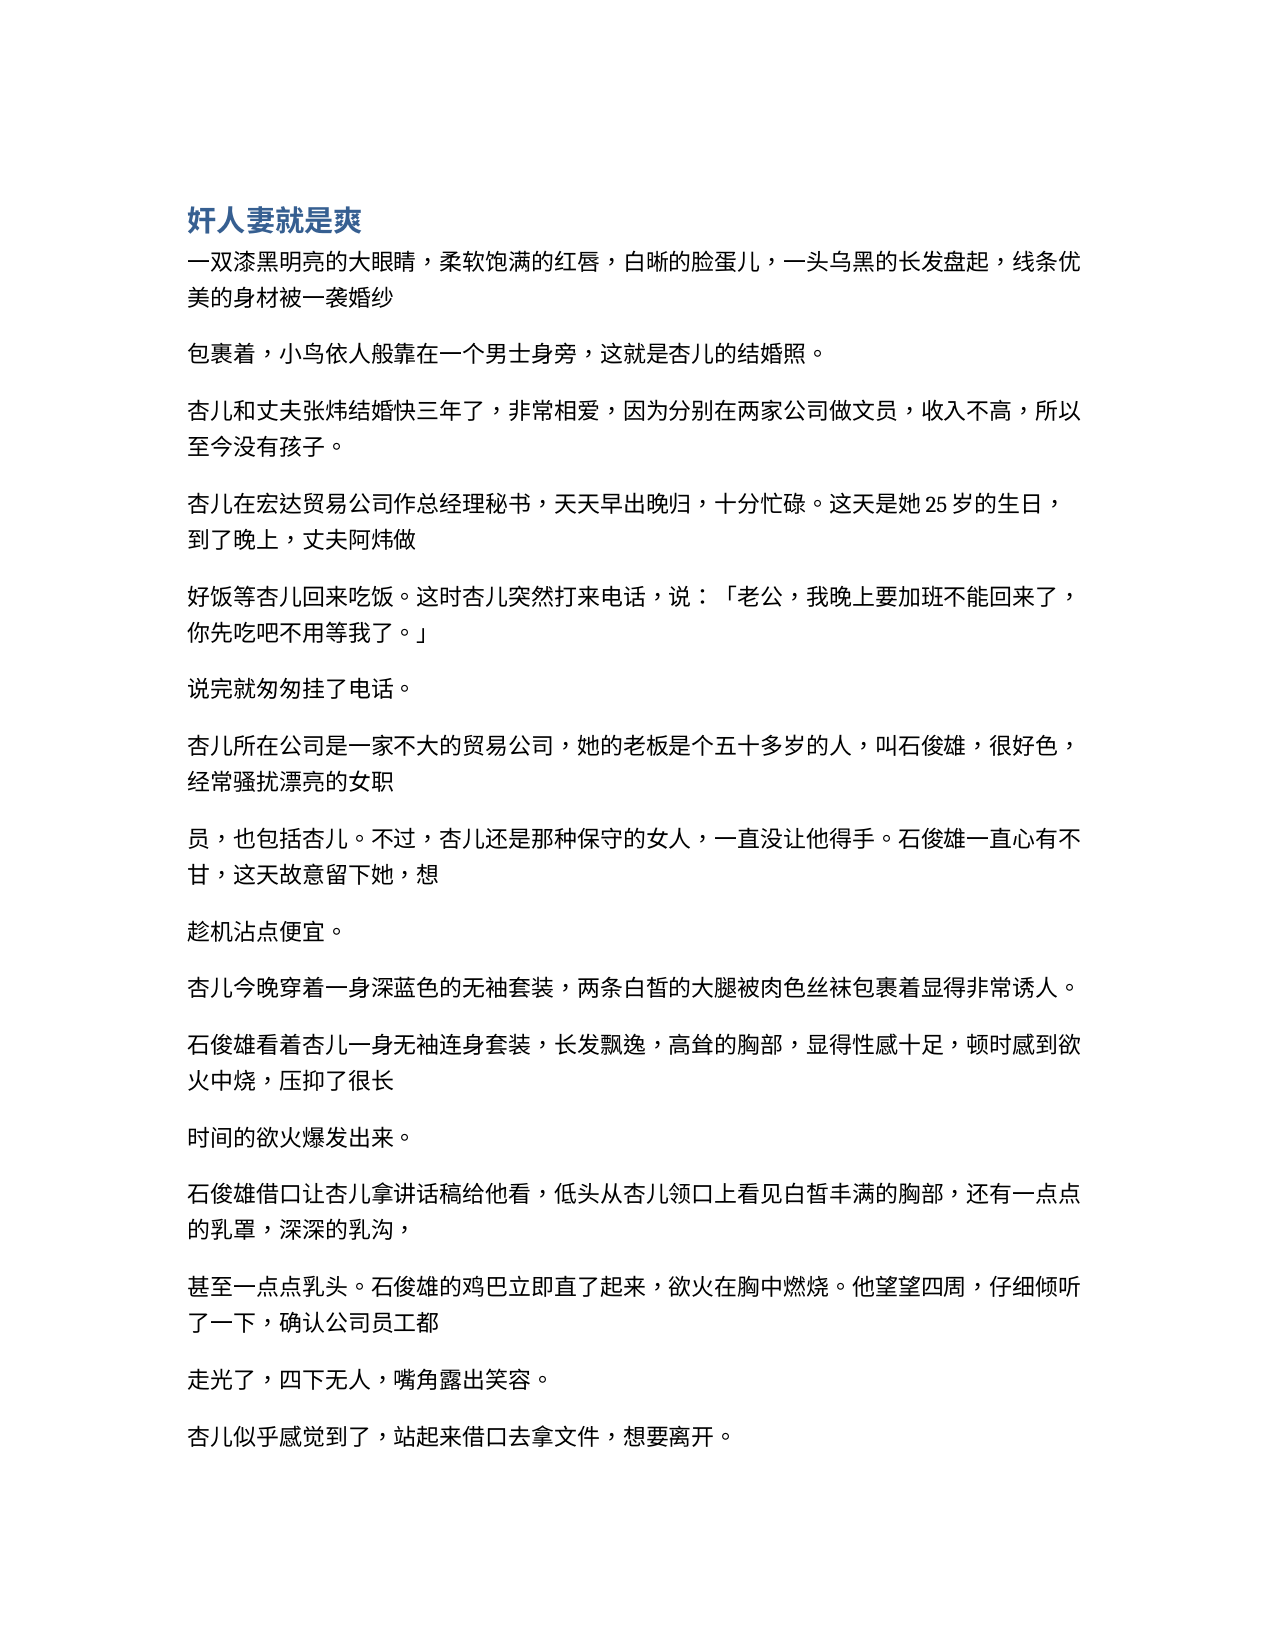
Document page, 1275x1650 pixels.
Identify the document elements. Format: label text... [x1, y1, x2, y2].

text 杏儿今晚穿着一身深蓝色的无袖套装，两条白皙的大腿被肉色丝袜包裹着显得非常诱人。 [187, 972, 1087, 1003]
text 趁机沾点便宜。 [187, 915, 1087, 947]
text 说完就匆匆挂了电话。 [187, 673, 1087, 704]
text 杏儿和丈夫张炜结婚快三年了，非常相爱，因为分别在两家公司做文员，收入不高，所以至今没有孩子。 [187, 395, 1087, 462]
text 石俊雄借口让杏儿拿讲话稿给他看，低头从杏儿领口上看见白皙丰满的胸部，还有一点点的乳罩，深深的乳沟， [187, 1178, 1087, 1246]
text 包裹着，小鸟依人般靠在一个男士身旁，这就是杏儿的结婚照。 [187, 338, 1087, 369]
text 走光了，四下无人，嘴角露出笑容。 [187, 1364, 1087, 1395]
text 好饭等杏儿回来吃饭。这时杏儿突然打来电话，说：「老公，我晚上要加班不能回来了，你先吃吧不用等我了。」 [187, 581, 1087, 648]
text 杏儿似乎感觉到了，站起来借口去拿文件，想要离开。 [187, 1421, 1087, 1452]
subtitle 奸人妻就是爽 [187, 200, 1087, 240]
text 甚至一点点乳头。石俊雄的鸡巴立即直了起来，欲火在胸中燃烧。他望望四周，仔细倾听了一下，确认公司员工都 [187, 1271, 1087, 1338]
text 员，也包括杏儿。不过，杏儿还是那种保守的女人，一直没让他得手。石俊雄一直心有不甘，这天故意留下她，想 [187, 823, 1087, 890]
text 石俊雄看着杏儿一身无袖连身套装，长发飘逸，高耸的胸部，显得性感十足，顿时感到欲火中烧，压抑了很长 [187, 1029, 1087, 1096]
text 杏儿所在公司是一家不大的贸易公司，她的老板是个五十多岁的人，叫石俊雄，很好色，经常骚扰漂亮的女职 [187, 730, 1087, 797]
text 时间的欲火爆发出来。 [187, 1122, 1087, 1153]
text 一双漆黑明亮的大眼睛，柔软饱满的红唇，白晰的脸蛋儿，一头乌黑的长发盘起，线条优美的身材被一袭婚纱 [187, 246, 1087, 313]
text 杏儿在宏达贸易公司作总经理秘书，天天早出晚归，十分忙碌。这天是她25岁的生日，到了晚上，丈夫阿炜做 [187, 488, 1087, 555]
